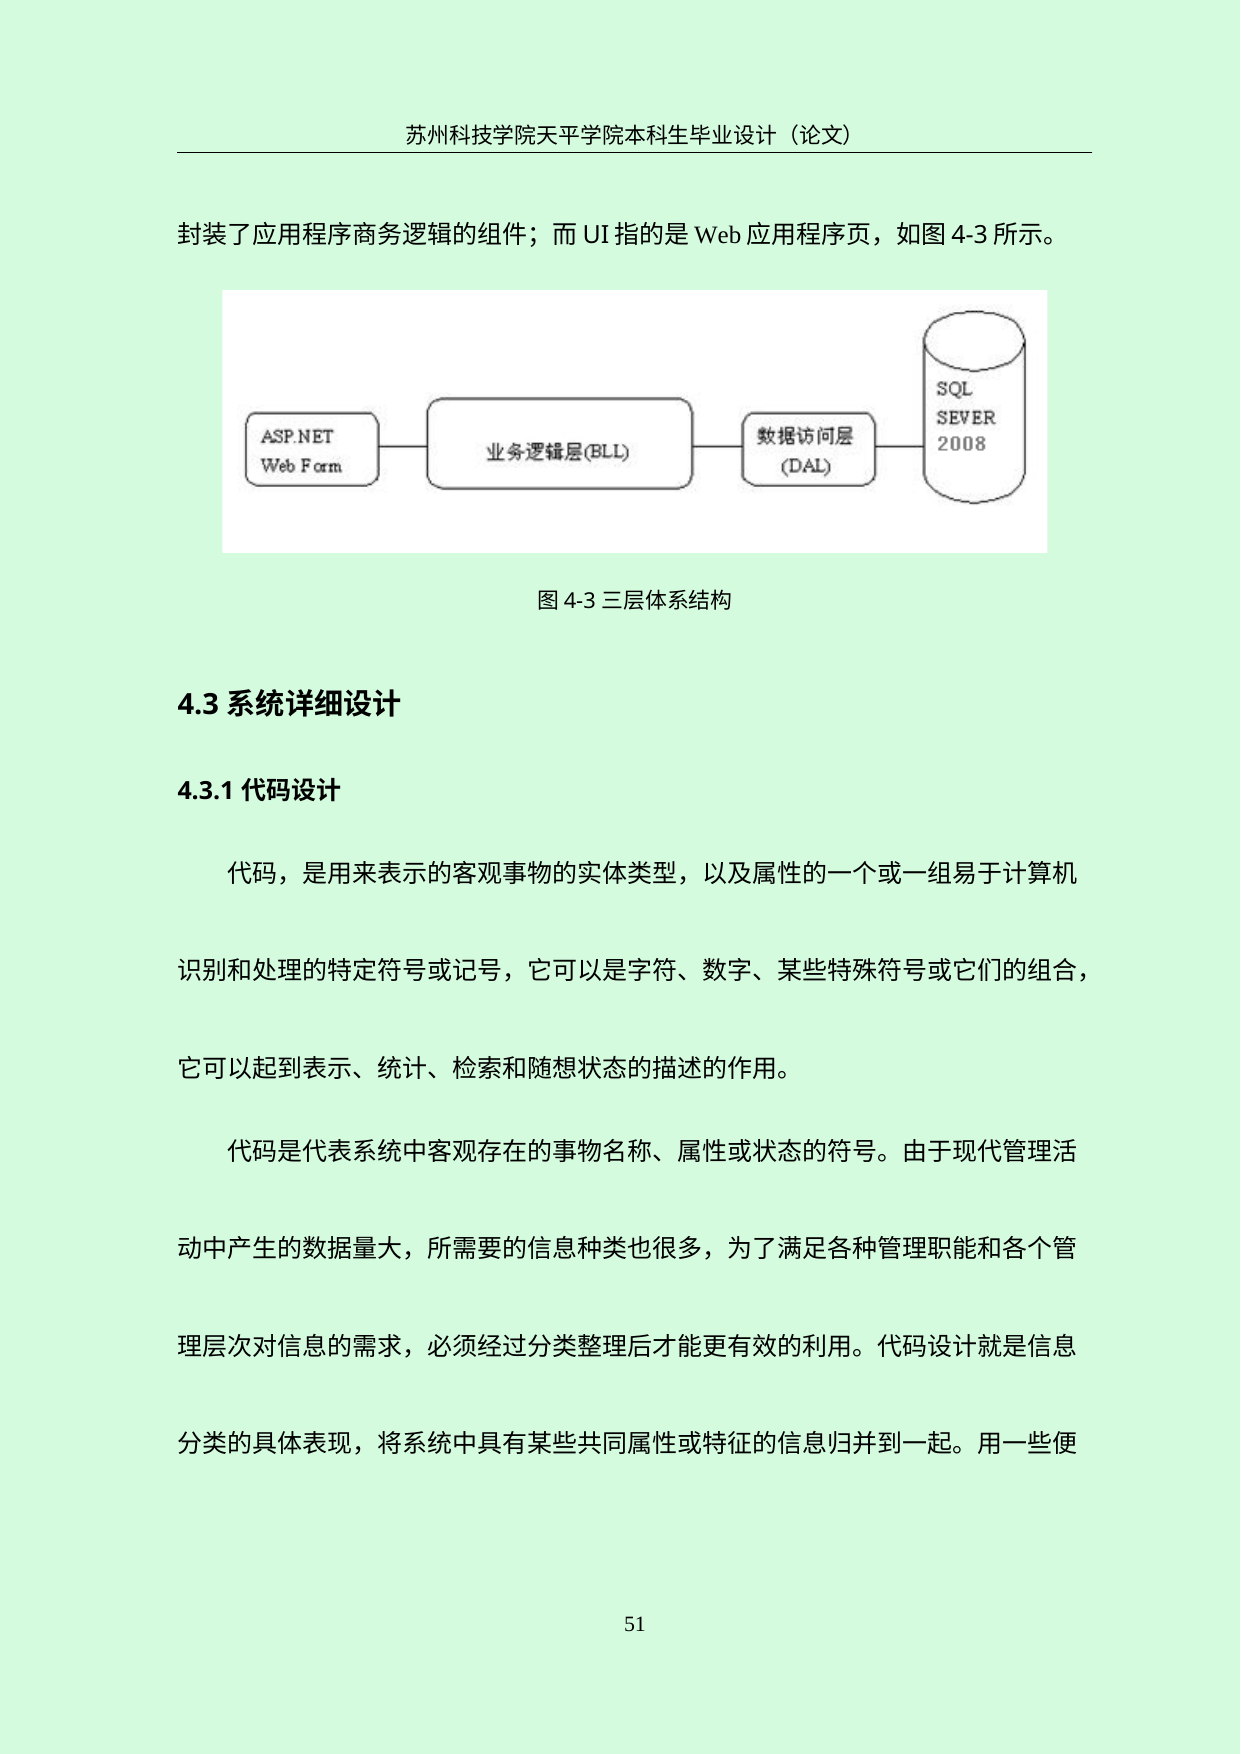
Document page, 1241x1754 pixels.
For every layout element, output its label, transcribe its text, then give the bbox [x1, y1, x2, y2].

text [177, 200, 1092, 265]
picture [222, 290, 1048, 553]
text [177, 1117, 1092, 1474]
text 代码，是用来表示的客观事物的实体类型，以及属性的一个或一组易于计算机识别和处理的特定符号或记号，它可以是字符、数字、某些特殊符号或它们的组合，它可以起到表示、统计、检索和随想状态的描述的作用。 [177, 839, 1092, 1099]
text 图4-3 三层体系结构 [177, 582, 1092, 615]
subtitle 4.3.1 代码设计 [177, 756, 1092, 821]
subtitle 4.3 系统详细设计 [177, 670, 1092, 735]
